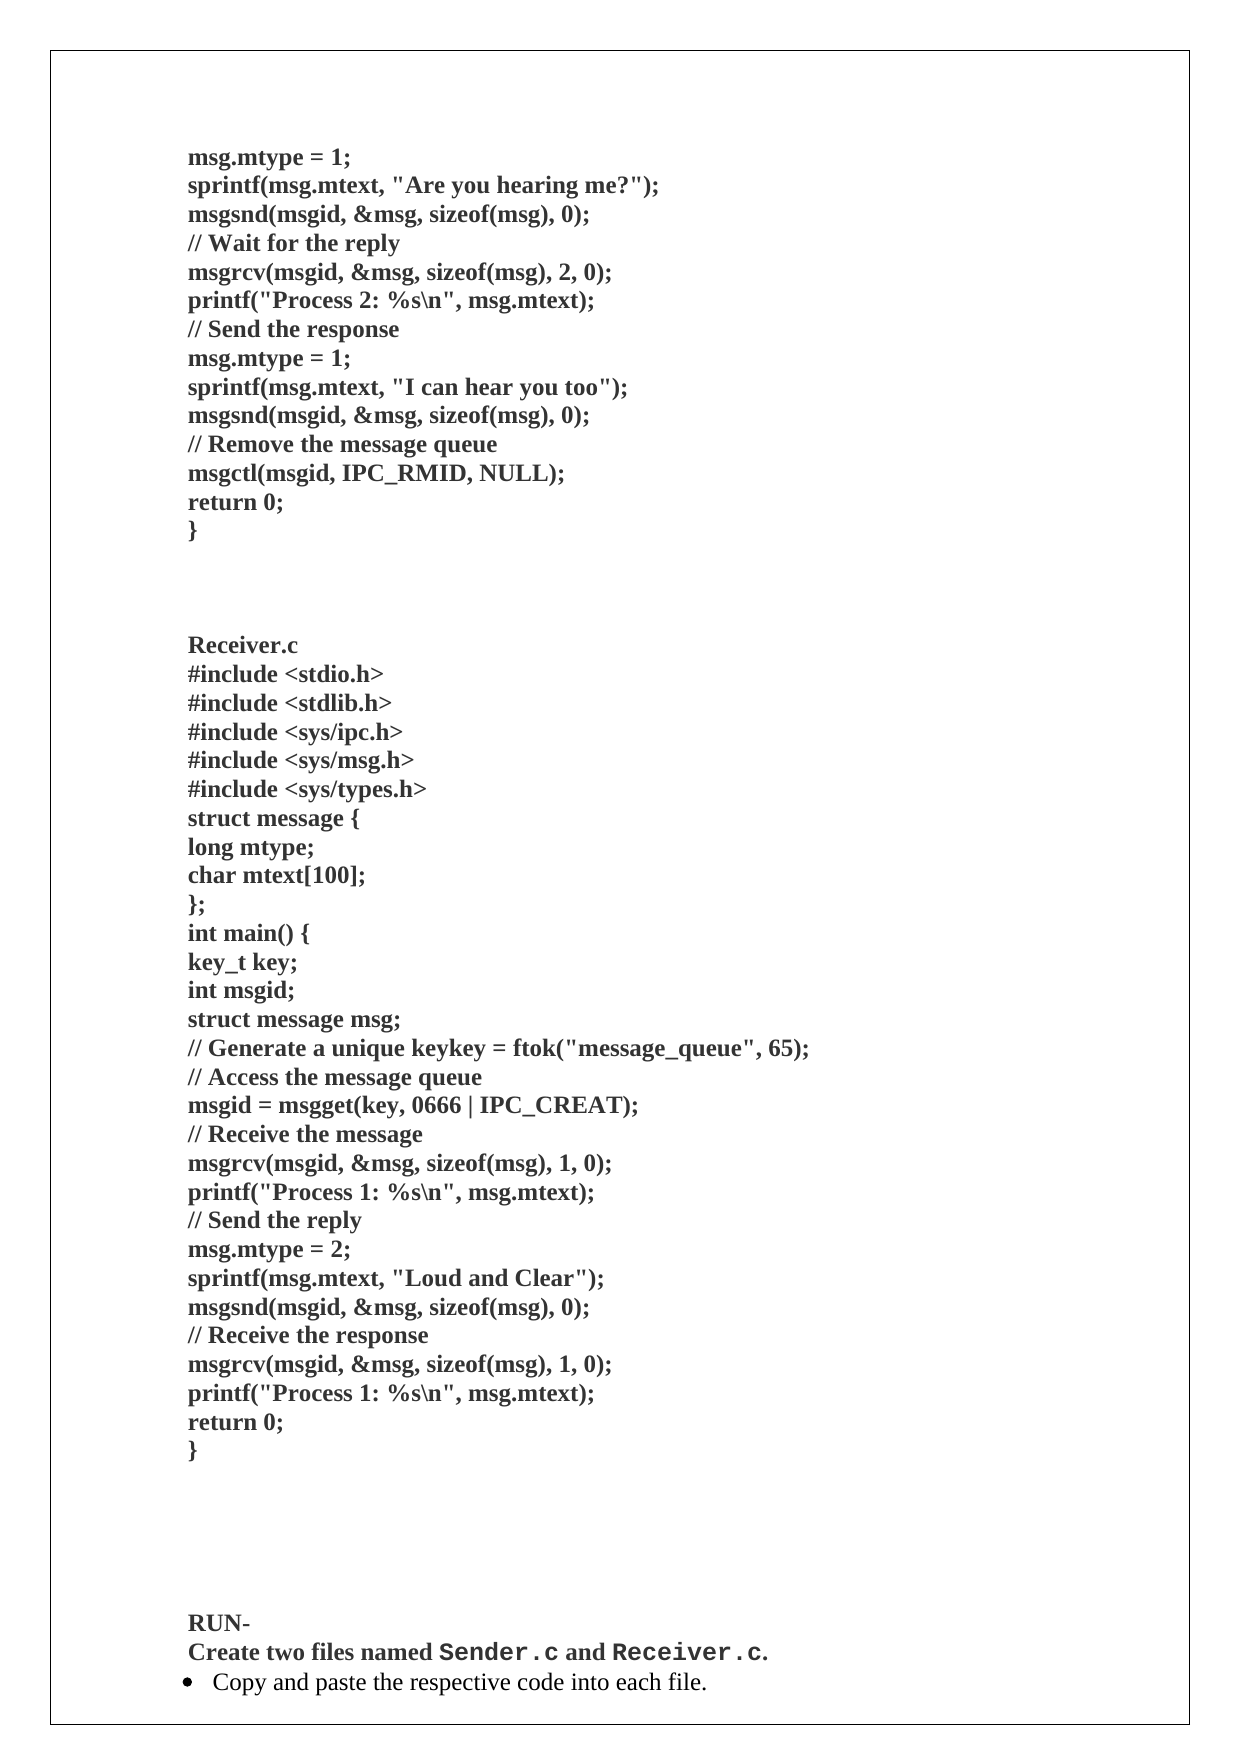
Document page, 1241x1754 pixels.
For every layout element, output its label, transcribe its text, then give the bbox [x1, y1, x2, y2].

text // Receive the response [188, 1320, 1146, 1349]
text Receiver.c [188, 630, 1146, 659]
text // Generate a unique keykey = ftok("message_queue", 65); [188, 1033, 1146, 1062]
list Copy and paste the respective code into each file. [183, 1667, 1146, 1696]
text printf("Process 1: %s\n", msg.mtext); [188, 1378, 1146, 1407]
text return 0; [188, 1407, 1146, 1435]
text msgrcv(msgid, &msg, sizeof(msg), 1, 0); [188, 1349, 1146, 1378]
text sprintf(msg.mtext, "Loud and Clear"); [188, 1263, 1146, 1292]
text msgsnd(msgid, &msg, sizeof(msg), 0); [188, 1292, 1146, 1320]
text int msgid; [188, 975, 1146, 1004]
text msgid = msgget(key, 0666 | IPC_CREAT); [188, 1090, 1146, 1119]
text // Send the reply [188, 1205, 1146, 1234]
text msgsnd(msgid, &msg, sizeof(msg), 0); [188, 199, 1146, 228]
text Create two files named Sender.c and Receiver.c. [188, 1637, 1146, 1667]
text printf("Process 1: %s\n", msg.mtext); [188, 1177, 1146, 1205]
text struct message { [188, 803, 1146, 832]
text // Wait for the reply [188, 228, 1146, 257]
text #include <sys/ipc.h> [188, 717, 1146, 745]
text msg.mtype = 1; [188, 343, 1146, 372]
text struct message msg; [188, 1004, 1146, 1033]
text } [188, 1435, 1146, 1464]
text RUN- [188, 1608, 1146, 1637]
text msg.mtype = 1; [188, 142, 1146, 170]
text } [188, 515, 1146, 544]
text // Remove the message queue [188, 429, 1146, 458]
text // Access the message queue [188, 1062, 1146, 1090]
text char mtext[100]; [188, 860, 1146, 889]
text // Send the response [188, 314, 1146, 343]
text long mtype; [188, 832, 1146, 860]
text sprintf(msg.mtext, "Are you hearing me?"); [188, 170, 1146, 199]
text printf("Process 2: %s\n", msg.mtext); [188, 285, 1146, 314]
text msgrcv(msgid, &msg, sizeof(msg), 1, 0); [188, 1148, 1146, 1177]
text msgrcv(msgid, &msg, sizeof(msg), 2, 0); [188, 257, 1146, 285]
text return 0; [188, 487, 1146, 515]
text }; [188, 889, 1146, 918]
text #include <sys/msg.h> [188, 745, 1146, 774]
text key_t key; [188, 947, 1146, 975]
text int main() { [188, 918, 1146, 947]
text #include <stdio.h> [188, 659, 1146, 688]
text msgsnd(msgid, &msg, sizeof(msg), 0); [188, 400, 1146, 429]
text #include <sys/types.h> [188, 774, 1146, 803]
text msgctl(msgid, IPC_RMID, NULL); [188, 458, 1146, 487]
text #include <stdlib.h> [188, 688, 1146, 717]
text msg.mtype = 2; [188, 1234, 1146, 1263]
text // Receive the message [188, 1119, 1146, 1148]
text sprintf(msg.mtext, "I can hear you too"); [188, 372, 1146, 400]
